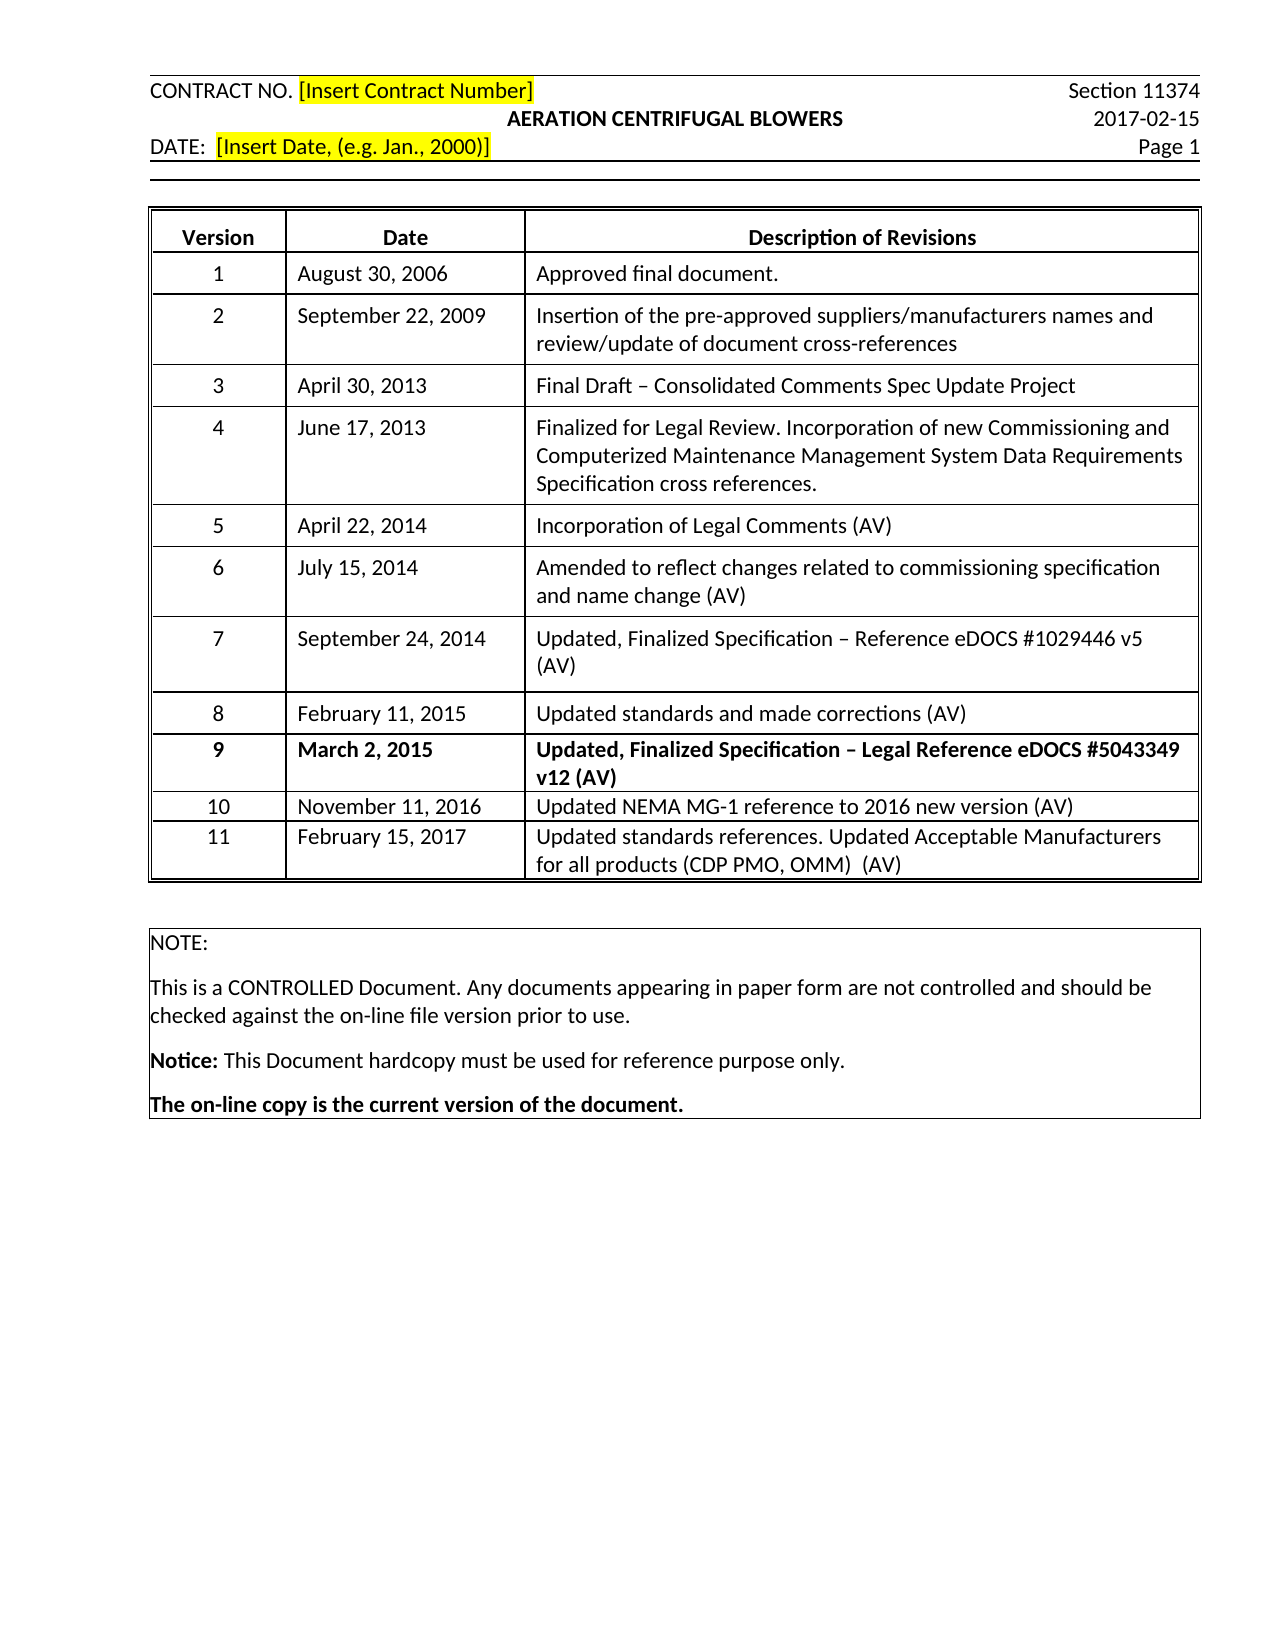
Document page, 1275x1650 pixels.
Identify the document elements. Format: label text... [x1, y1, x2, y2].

table_cell 11 [152, 821, 285, 878]
table_cell 4 [152, 407, 285, 504]
table_cell 7 [152, 617, 285, 691]
table_cell Incorporation of Legal Comments (AV) [526, 505, 1198, 546]
table_cell 8 [152, 692, 285, 733]
table_cell November 11, 2016 [287, 792, 524, 820]
table_cell 3 [152, 365, 285, 406]
text Notice: This Document hardcopy must be used for reference purpose only. [150, 1045, 1200, 1074]
table_cell 1 [152, 252, 285, 293]
table_cell April 30, 2013 [287, 365, 524, 406]
table_cell Updated NEMA MG-1 reference to 2016 new version (AV) [526, 792, 1198, 820]
table_cell Updated standards and made corrections (AV) [526, 693, 1198, 733]
table_cell 5 [152, 505, 285, 546]
table_cell Final Draft – Consolidated Comments Spec Update Project [526, 365, 1198, 406]
table_cell 6 [152, 547, 285, 616]
table_cell Amended to reflect changes related to commissioning specification and name change (AV) [526, 547, 1198, 616]
table_cell September 22, 2009 [287, 295, 524, 363]
table_cell 2 [152, 294, 285, 363]
table_header Description of Revisions [526, 211, 1198, 251]
table_cell March 2, 2015 [287, 735, 524, 791]
table_cell Updated standards references. Updated Acceptable Manufacturers for all products (CDP PMO, OMM) (AV) [526, 822, 1198, 878]
table_cell August 30, 2006 [287, 253, 524, 293]
table_cell September 24, 2014 [287, 617, 524, 691]
table_header Version [152, 211, 285, 251]
text NOTE: [150, 929, 1200, 956]
table_cell June 17, 2013 [287, 407, 524, 504]
table_cell February 11, 2015 [287, 693, 524, 733]
table_cell Updated, Finalized Specification – Legal Reference eDOCS #5043349 v12 (AV) [526, 735, 1198, 791]
table_cell Approved final document. [526, 253, 1198, 293]
table_cell July 15, 2014 [287, 547, 524, 616]
table_cell Finalized for Legal Review. Incorporation of new Commissioning and Computerized Maintenance Management System Data Requirements Specification cross references. [526, 407, 1198, 504]
text This is a CONTROLLED Document. Any documents appearing in paper form are not controlled and should be checked against the on-line file version prior to use. [150, 972, 1200, 1029]
table_header Date [287, 211, 524, 251]
table_cell 9 [152, 734, 285, 791]
table_cell 10 [152, 792, 285, 820]
text The on-line copy is the current version of the document. [150, 1089, 1200, 1118]
table_cell Insertion of the pre-approved suppliers/manufacturers names and review/update of document cross-references [526, 295, 1198, 363]
table_cell February 15, 2017 [287, 822, 524, 878]
table_cell Updated, Finalized Specification – Reference eDOCS #1029446 v5 (AV) [526, 617, 1198, 691]
table_cell April 22, 2014 [287, 505, 524, 546]
